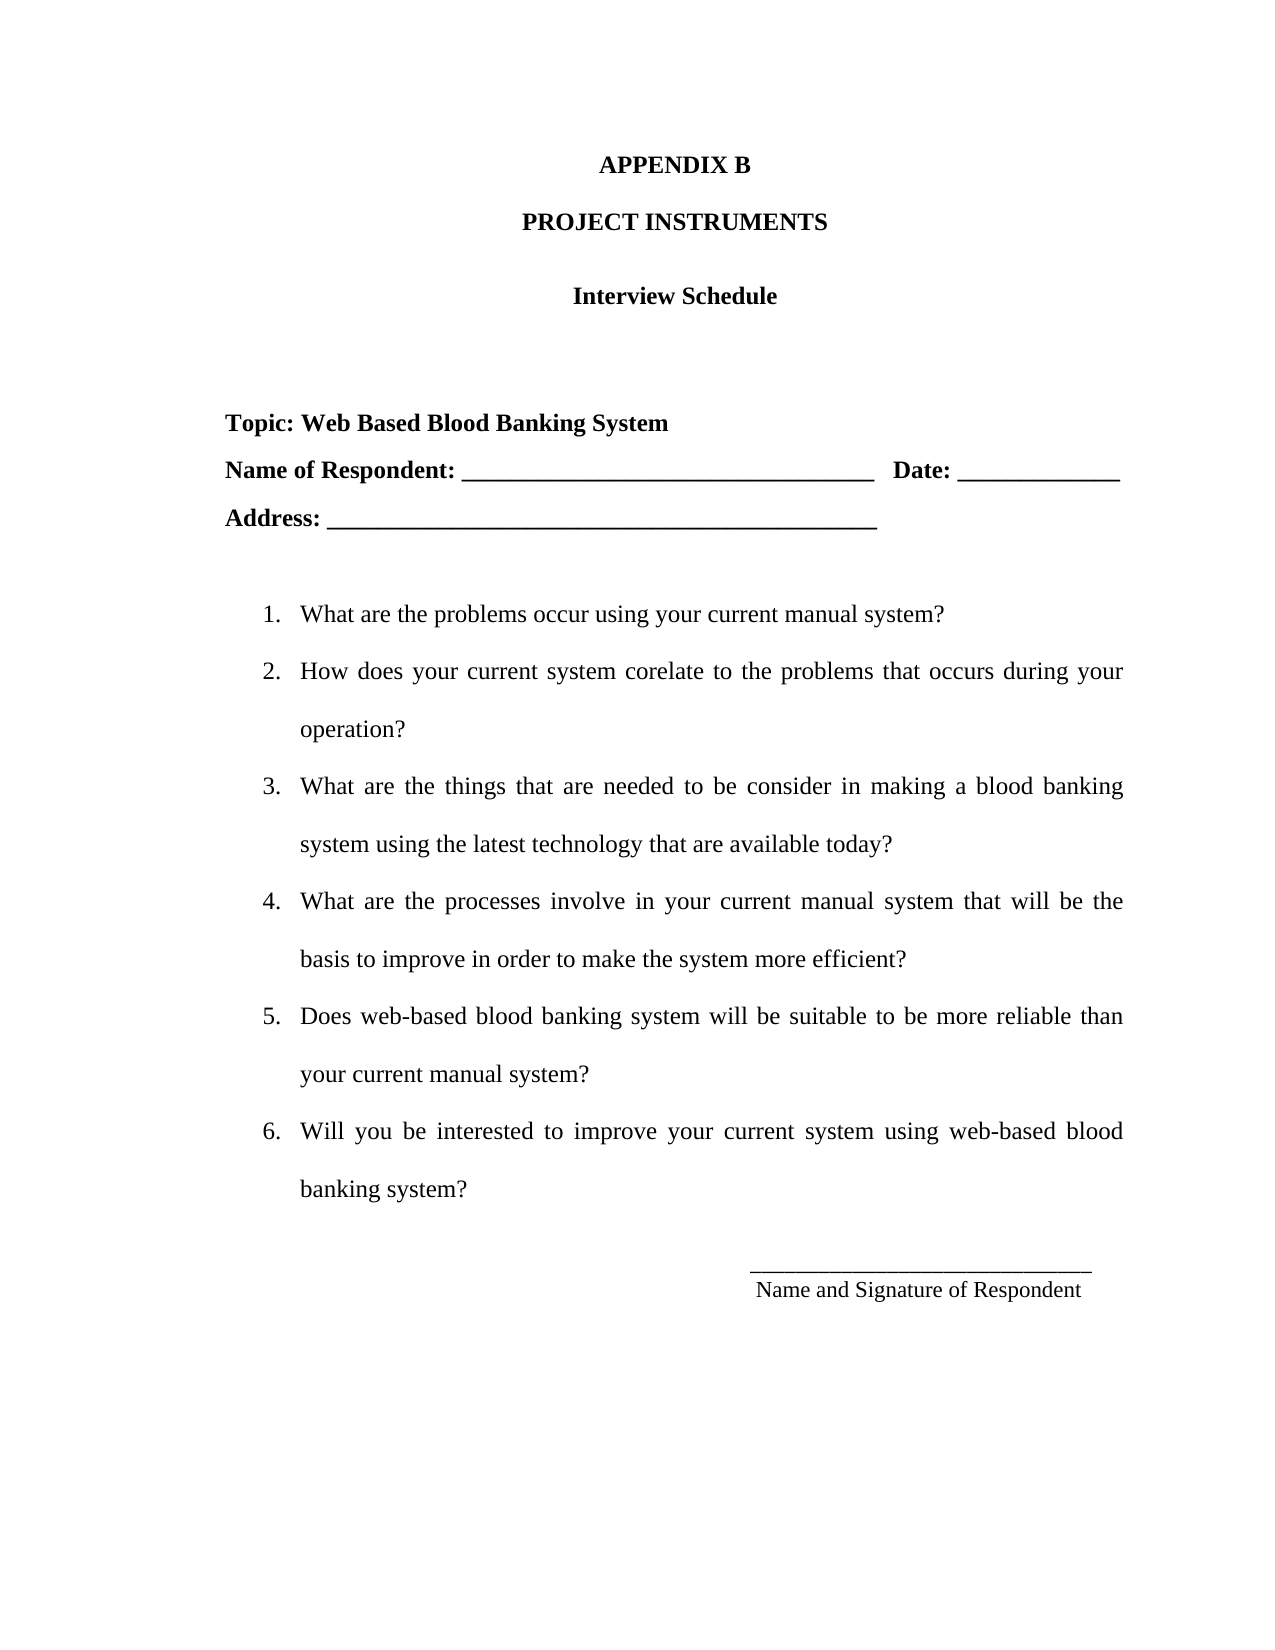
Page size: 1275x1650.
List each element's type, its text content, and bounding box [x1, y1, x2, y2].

text APPENDIX B [225, 150, 1125, 179]
list Will you be interested to improve your current system using web-based blood banking system? [262, 1116, 1125, 1202]
list Does web-based blood banking system will be suitable to be more reliable than your current manual system? [262, 1001, 1125, 1087]
text Interview Schedule [225, 281, 1125, 310]
list What are the things that are needed to be consider in making a blood banking system using the latest technology that are available today? [262, 771, 1125, 857]
text Name of Respondent: _________________________________ Date: _____________ [225, 456, 1125, 484]
text Name and Signature of Respondent [300, 1276, 1125, 1302]
text PROJECT INSTRUMENTS [225, 207, 1125, 236]
list How does your current system corelate to the problems that occurs during your operation? [262, 656, 1125, 742]
text ______________________________ [675, 1248, 1125, 1276]
list What are the problems occur using your current manual system? [262, 599, 1125, 627]
text Address: ____________________________________________ [225, 503, 1125, 532]
text Topic: Web Based Blood Banking System [225, 408, 1125, 437]
list What are the processes involve in your current manual system that will be the basis to improve in order to make the system more efficient? [262, 886, 1125, 972]
